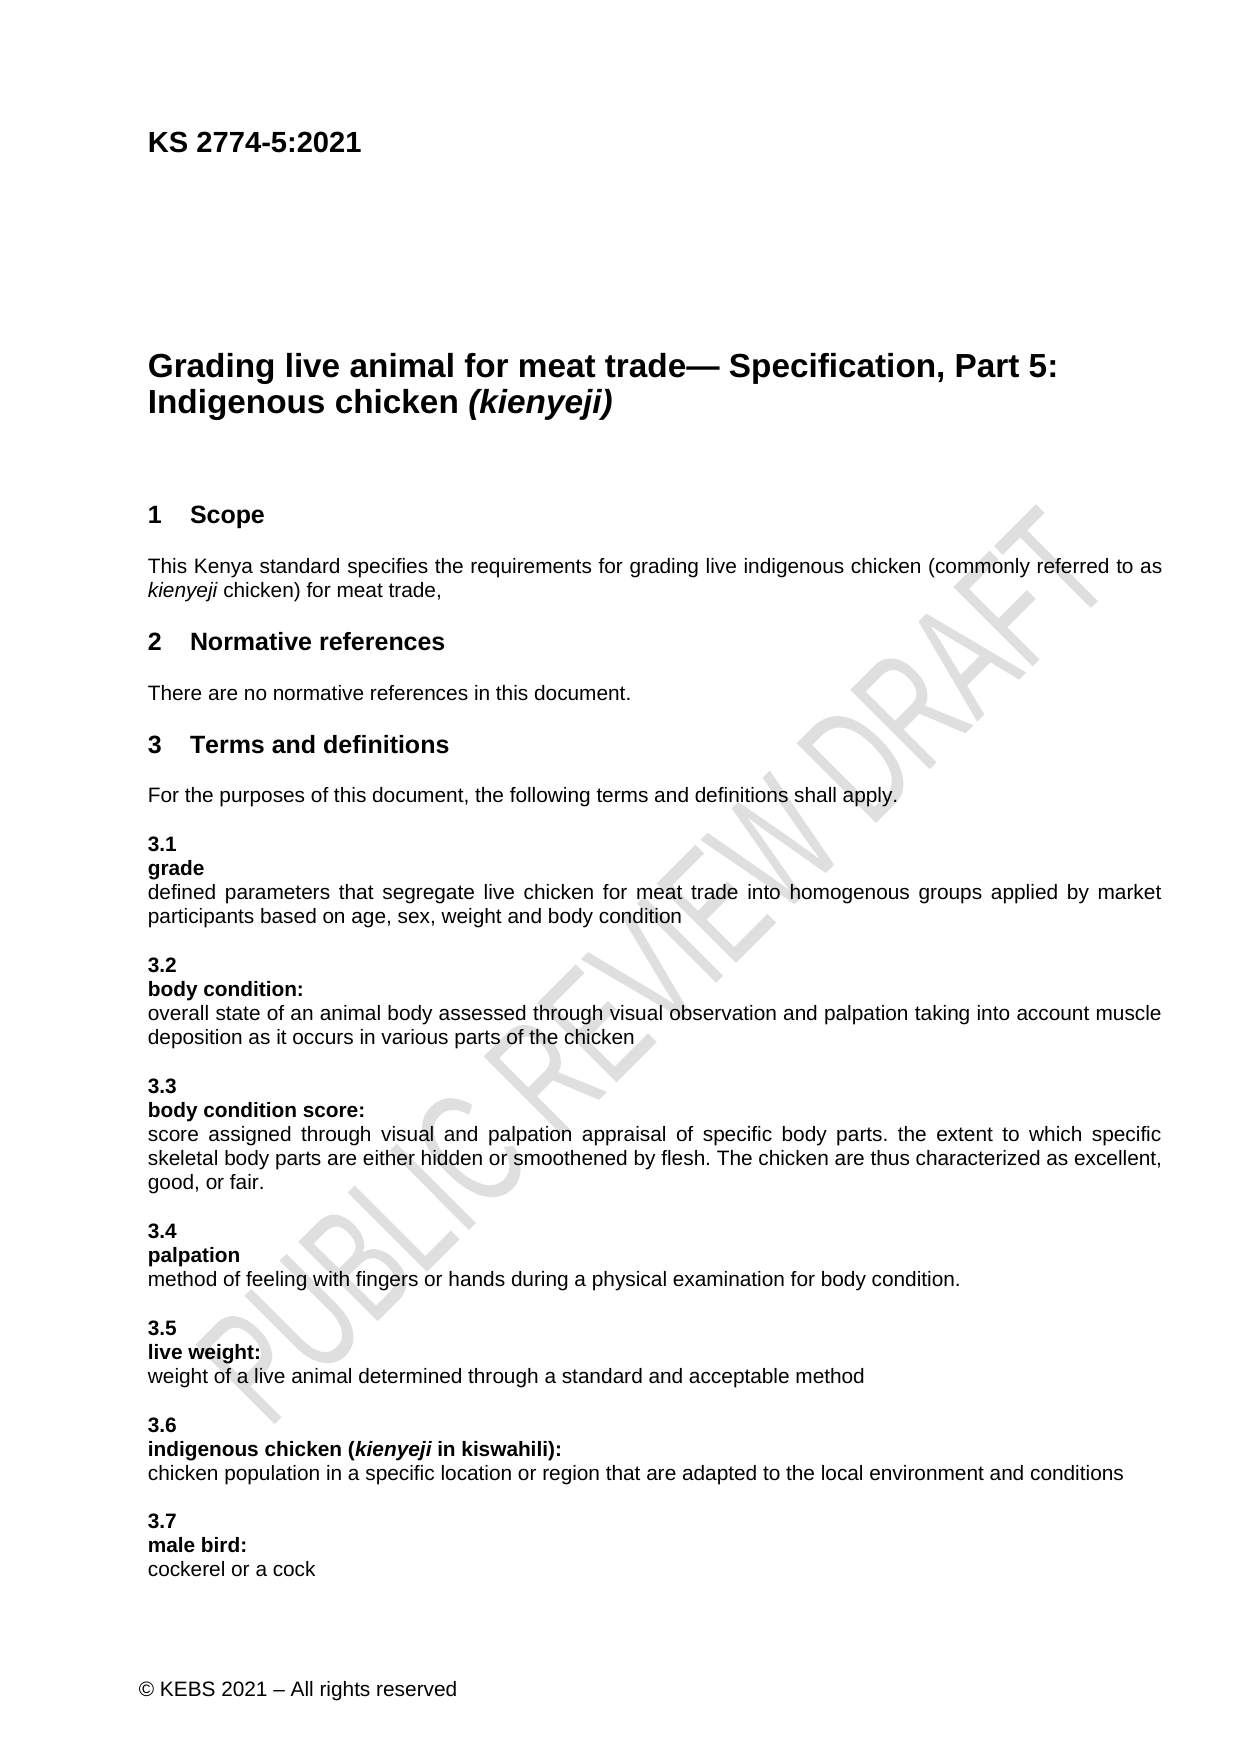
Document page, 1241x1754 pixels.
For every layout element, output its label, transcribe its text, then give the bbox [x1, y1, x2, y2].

text live weight: [148, 1339, 1163, 1363]
subtitle 3 Terms and definitions [148, 729, 1163, 758]
text 3.7 [148, 1509, 1163, 1533]
text weight of a live animal determined through a standard and acceptable method [148, 1363, 1163, 1387]
text method of feeling with fingers or hands during a physical examination for body condition. [148, 1267, 1163, 1291]
text 3.3 [148, 1074, 1163, 1098]
text chicken population in a specific location or region that are adapted to the local environment and conditions [148, 1460, 1163, 1484]
text palpation [148, 1243, 1163, 1267]
text There are no normative references in this document. [148, 681, 1163, 704]
text 3.1 [148, 832, 1163, 856]
text 3.4 [148, 1219, 1163, 1243]
text 3.6 [148, 1412, 1163, 1436]
text body condition score: [148, 1098, 1163, 1122]
text male bird: [148, 1533, 1163, 1557]
text cockerel or a cock [148, 1557, 1163, 1581]
text body condition: [148, 977, 1163, 1001]
text 3.2 [148, 953, 1163, 977]
text overall state of an animal body assessed through visual observation and palpation taking into account muscle deposition as it occurs in various parts of the chicken [148, 1001, 1163, 1049]
text This Kenya standard specifies the requirements for grading live indigenous chicken (commonly referred to as kienyeji chicken) for meat trade, [148, 554, 1163, 602]
text grade [148, 856, 1163, 880]
subtitle 1 Scope [148, 500, 1163, 529]
title Grading live animal for meat trade― Specification, Part 5: Indigenous chicken (kienyeji) [148, 348, 1163, 421]
text For the purposes of this document, the following terms and definitions shall apply. [148, 783, 1163, 807]
subtitle 2 Normative references [148, 627, 1163, 656]
text defined parameters that segregate live chicken for meat trade into homogenous groups applied by market participants based on age, sex, weight and body condition [148, 880, 1163, 928]
text score assigned through visual and palpation appraisal of specific body parts. the extent to which specific skeletal body parts are either hidden or smoothened by flesh. The chicken are thus characterized as excellent, good, or fair. [148, 1122, 1163, 1194]
text 3.5 [148, 1316, 1163, 1339]
text indigenous chicken (kienyeji in kiswahili): [148, 1436, 1163, 1460]
